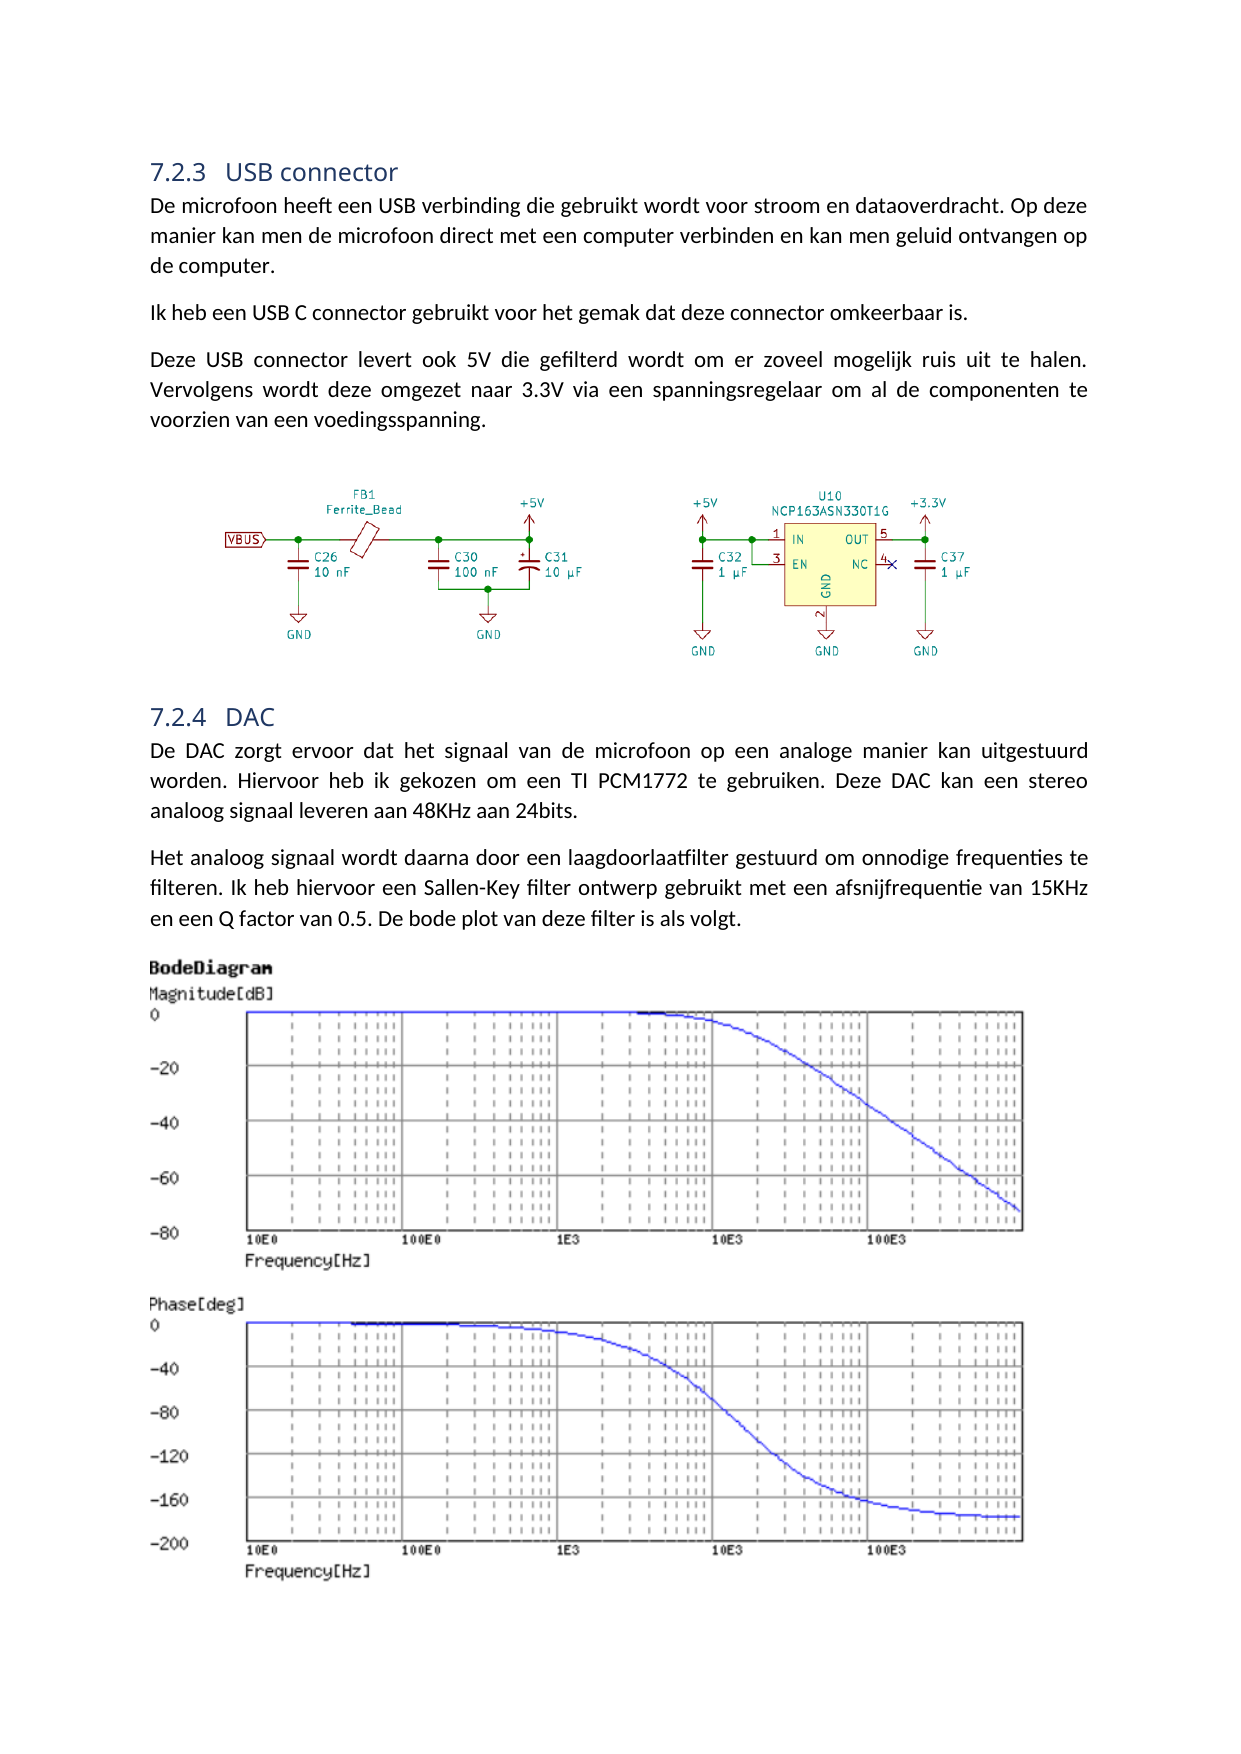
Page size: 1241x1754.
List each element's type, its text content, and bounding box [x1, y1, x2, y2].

text De DAC zorgt ervoor dat het signaal van de microfoon op een analoge manier kan uitgestuurd worden. Hiervoor heb ik gekozen om een TI PCM1772 te gebruiken. Deze DAC kan een stereo analoog signaal leveren aan 48KHz aan 24bits. [150, 736, 1090, 824]
text Het analoog signaal wordt daarna door een laagdoorlaatfilter gestuurd om onnodige frequenties te filteren. Ik heb hiervoor een Sallen-Key filter ontwerp gebruikt met een afsnijfrequentie van 15KHz en een Q factor van 0.5. De bode plot van deze filter is als volgt. [150, 843, 1090, 932]
text De microfoon heeft een USB verbinding die gebruikt wordt voor stroom en dataoverdracht. Op deze manier kan men de microfoon direct met een computer verbinden en kan men geluid ontvangen op de computer. [150, 191, 1090, 279]
picture [150, 950, 1089, 1584]
text Deze USB connector levert ook 5V die gefilterd wordt om er zoveel mogelijk ruis uit te halen. Vervolgens wordt deze omgezet naar 3.3V via een spanningsregelaar om al de componenten te voorzien van een voedingsspanning. [150, 345, 1090, 433]
text Ik heb een USB C connector gebruikt voor het gemak dat deze connector omkeerbaar is. [150, 298, 1090, 326]
subtitle USB connector [150, 154, 1090, 188]
picture [150, 452, 1091, 681]
subtitle DAC [150, 699, 1090, 733]
